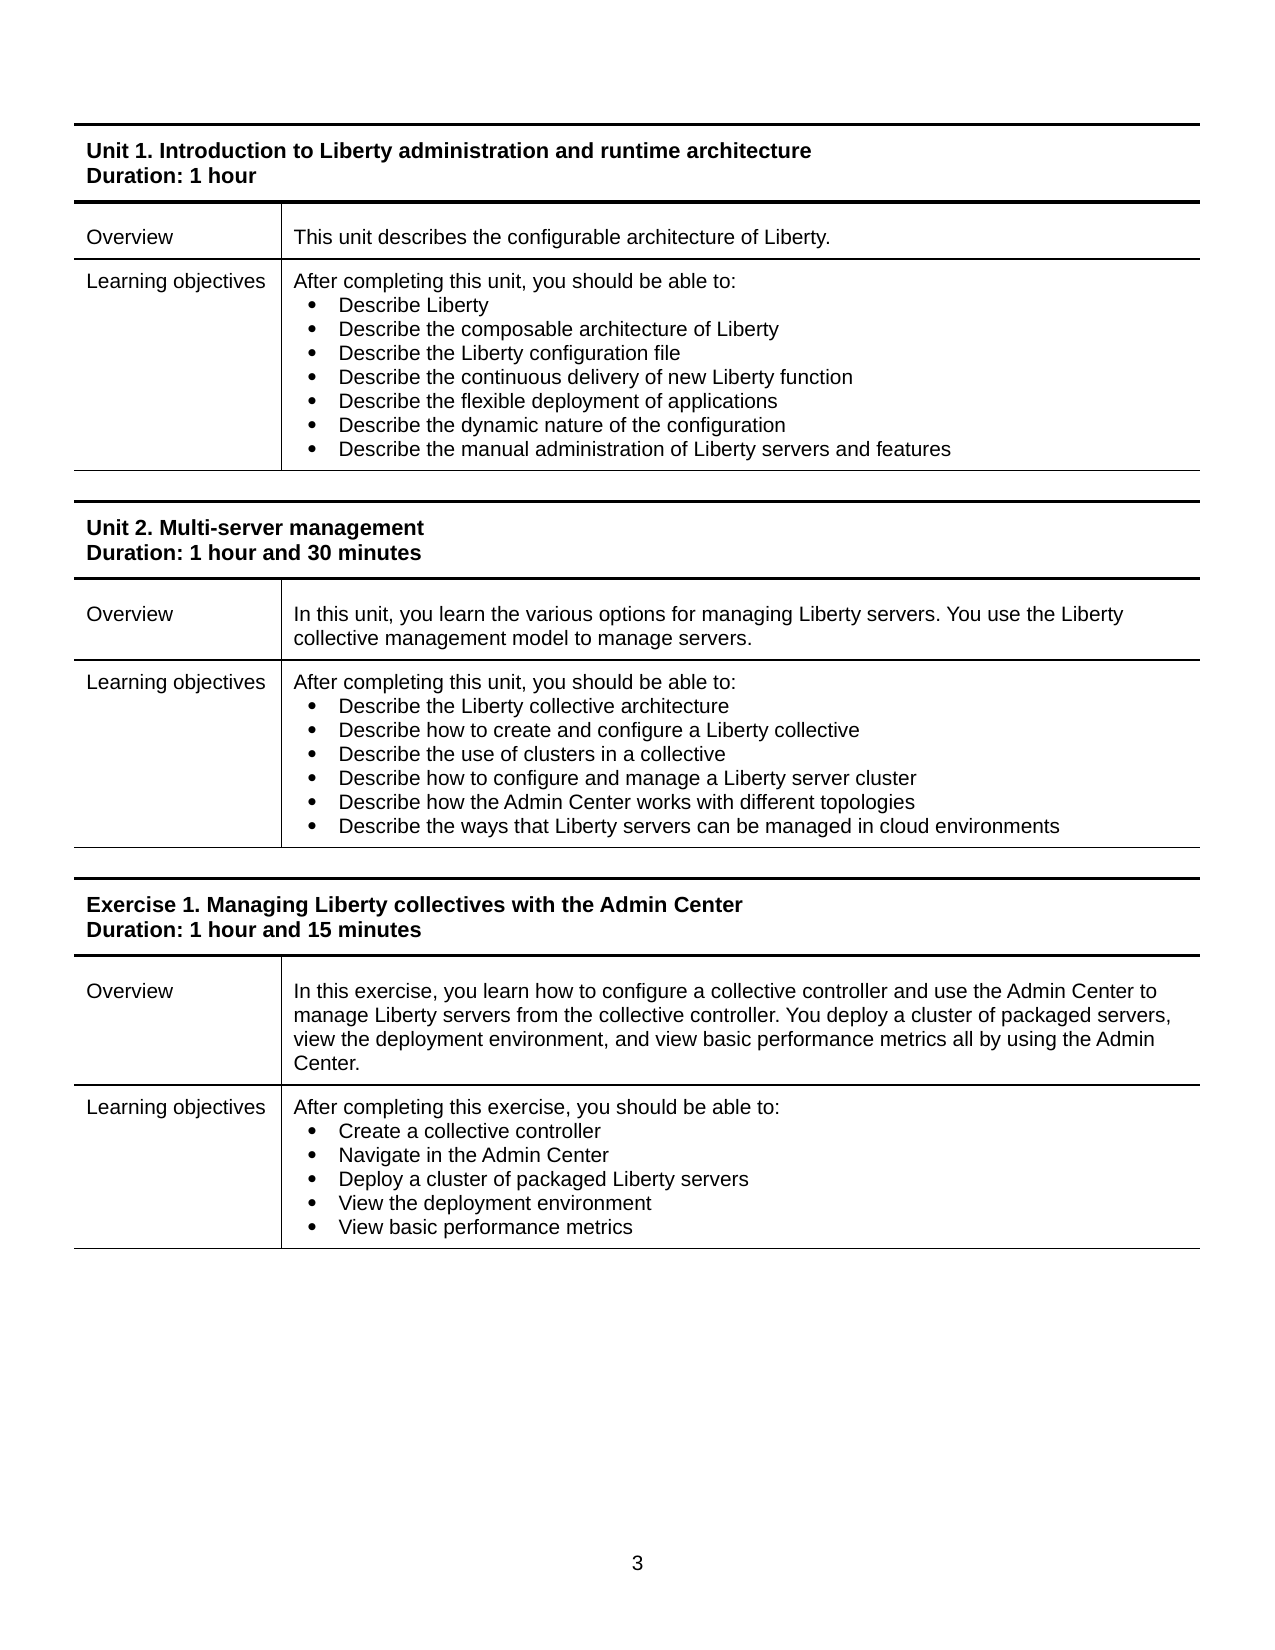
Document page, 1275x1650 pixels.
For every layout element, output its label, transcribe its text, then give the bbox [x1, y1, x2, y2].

table_cell In this unit, you learn the various options for managing Liberty servers. You use the Liberty collective management model to manage servers. [282, 580, 1200, 659]
table_cell Learning objectives [74, 260, 281, 470]
table_cell Overview [74, 204, 281, 258]
table_header Unit 2. Multi-server management Duration: 1 hour and 30 minutes [74, 503, 1200, 577]
table_cell After completing this exercise, you should be able to: Create a collective controller Navigate in the Admin Center Deploy a cluster of packaged Liberty servers View the deployment environment View basic performance metrics [282, 1086, 1200, 1248]
table_cell After completing this unit, you should be able to: Describe Liberty Describe the composable architecture of Liberty Describe the Liberty configuration file Describe the continuous delivery of new Liberty function Describe the flexible deployment of applications Describe the dynamic nature of the configuration Describe the manual administration of Liberty servers and features [282, 260, 1200, 470]
table_cell Learning objectives [74, 661, 281, 847]
table_cell Overview [74, 957, 281, 1083]
table_cell This unit describes the configurable architecture of Liberty. [282, 204, 1200, 258]
table_header Exercise 1. Managing Liberty collectives with the Admin Center Duration: 1 hour and 15 minutes [74, 880, 1200, 954]
table_cell In this exercise, you learn how to configure a collective controller and use the Admin Center to manage Liberty servers from the collective controller. You deploy a cluster of packaged servers, view the deployment environment, and view basic performance metrics all by using the Admin Center. [282, 957, 1200, 1083]
table_cell Overview [74, 580, 281, 659]
table_cell Learning objectives [74, 1086, 281, 1248]
table_header Unit 1. Introduction to Liberty administration and runtime architecture Duration: 1 hour [74, 126, 1200, 200]
table_cell After completing this unit, you should be able to: Describe the Liberty collective architecture Describe how to create and configure a Liberty collective Describe the use of clusters in a collective Describe how to configure and manage a Liberty server cluster Describe how the Admin Center works with different topologies Describe the ways that Liberty servers can be managed in cloud environments [282, 661, 1200, 847]
